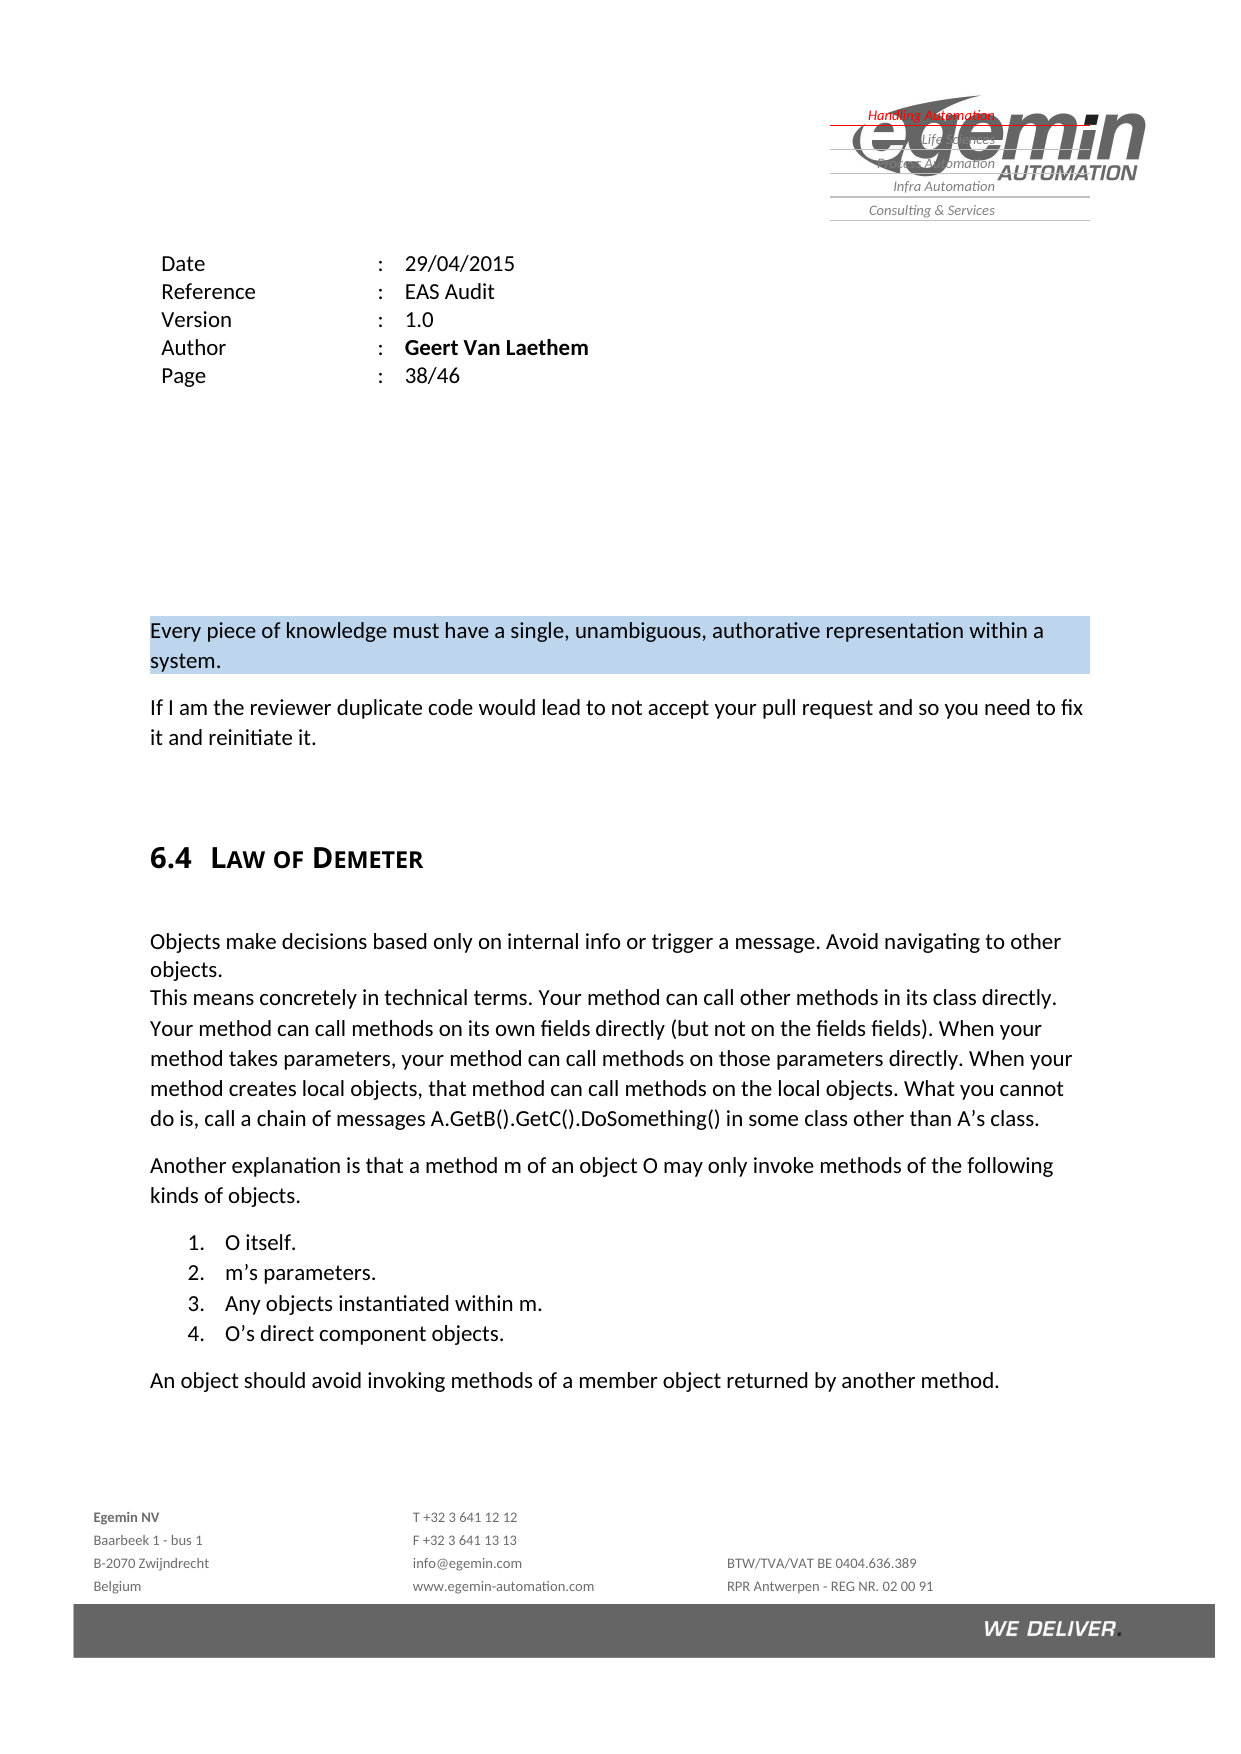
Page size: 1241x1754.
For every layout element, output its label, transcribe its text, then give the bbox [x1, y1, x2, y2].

text Another explanation is that a method m of an object O may only invoke methods of the following kinds of objects. [150, 1151, 1090, 1209]
text Objects make decisions based only on internal info or trigger a message. Avoid navigating to other objects. [150, 927, 1090, 983]
text This means concretely in technical terms. Your method can call other methods in its class directly. Your method can call methods on its own fields directly (but not on the fields fields). When your method takes parameters, your method can call methods on those parameters directly. When your method creates local objects, that method can call methods on the local objects. What you cannot do is, call a chain of messages A.GetB().GetC().DoSomething() in some class other than A’s class. [150, 983, 1090, 1132]
list m’s parameters. [187, 1258, 1090, 1286]
picture [0, 0, 1241, 185]
text If I am the reviewer duplicate code would lead to not accept your pull request and so you need to fix it and reinitiate it. [150, 693, 1090, 751]
text An object should avoid invoking methods of a member object returned by another method. [150, 1366, 1090, 1394]
subtitle Law of Demeter [150, 838, 1090, 877]
picture [0, 1604, 1235, 1693]
list Any objects instantiated within m. [187, 1289, 1090, 1317]
text Every piece of knowledge must have a single, unambiguous, authorative representation within a system. [150, 616, 1090, 674]
list O’s direct component objects. [187, 1319, 1090, 1347]
list O itself. [187, 1228, 1090, 1256]
